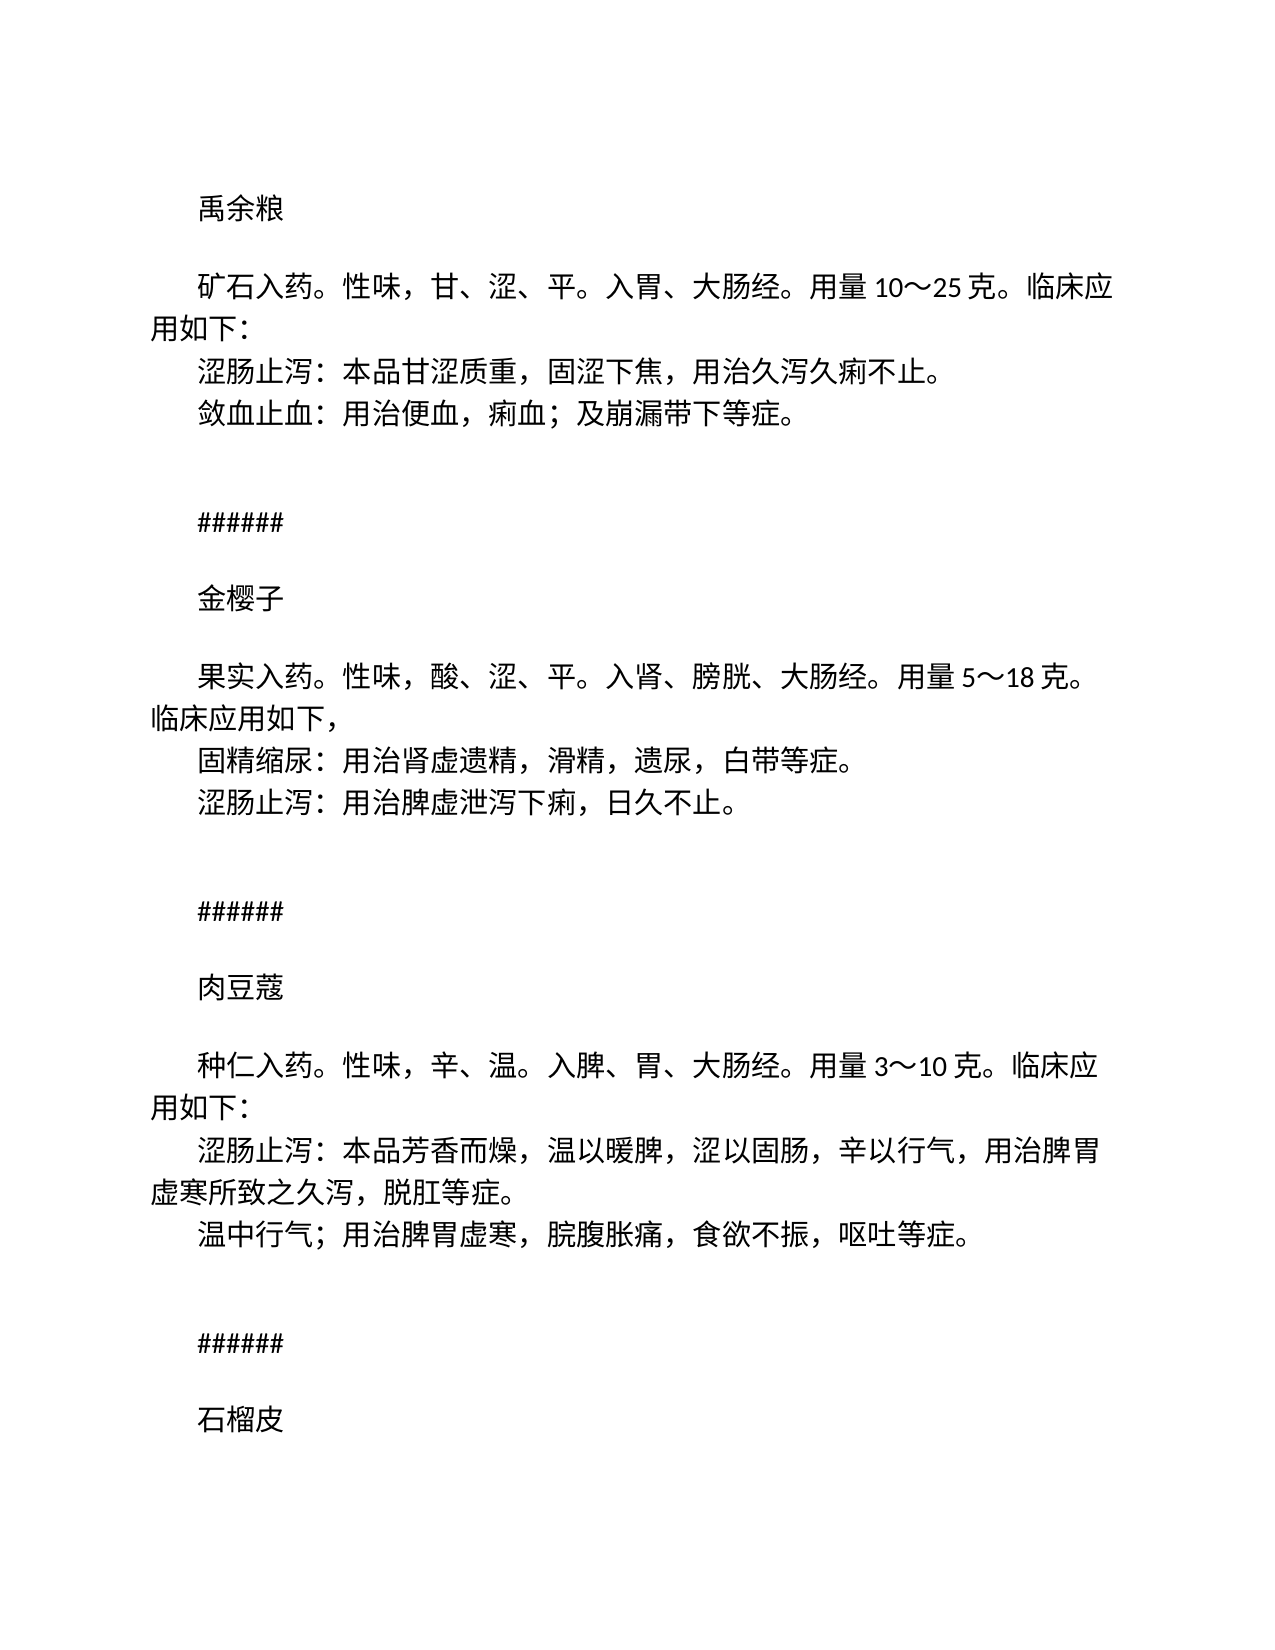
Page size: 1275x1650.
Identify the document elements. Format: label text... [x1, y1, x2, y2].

text 固精缩尿：用治肾虚遗精，滑精，遗尿，白带等症。 [150, 738, 1125, 780]
text 肉豆蔻 [150, 965, 1125, 1007]
text 敛血止血：用治便血，痢血；及崩漏带下等症。 [150, 390, 1125, 433]
text 矿石入药。性味，甘、涩、平。入胃、大肠经。用量10～25克。临床应用如下： [150, 263, 1125, 348]
text ###### [150, 893, 1125, 929]
text ###### [150, 1325, 1125, 1361]
text 温中行气；用治脾胃虚寒，脘腹胀痛，食欲不振，呕吐等症。 [150, 1212, 1125, 1254]
text 涩肠止泻：本品芳香而燥，温以暖脾，涩以固肠，辛以行气，用治脾胃虚寒所致之久泻，脱肛等症。 [150, 1127, 1125, 1212]
text ###### [150, 504, 1125, 539]
text 涩肠止泻：本品甘涩质重，固涩下焦，用治久泻久痢不止。 [150, 348, 1125, 390]
text 涩肠止泻：用治脾虚泄泻下痢，日久不止。 [150, 780, 1125, 822]
text 石榴皮 [150, 1397, 1125, 1439]
text 果实入药。性味，酸、涩、平。入肾、膀胱、大肠经。用量5～18克。临床应用如下， [150, 653, 1125, 738]
text 金樱子 [150, 575, 1125, 617]
text 禹余粮 [150, 186, 1125, 228]
text 种仁入药。性味，辛、温。入脾、胃、大肠经。用量3～10克。临床应用如下： [150, 1043, 1125, 1127]
